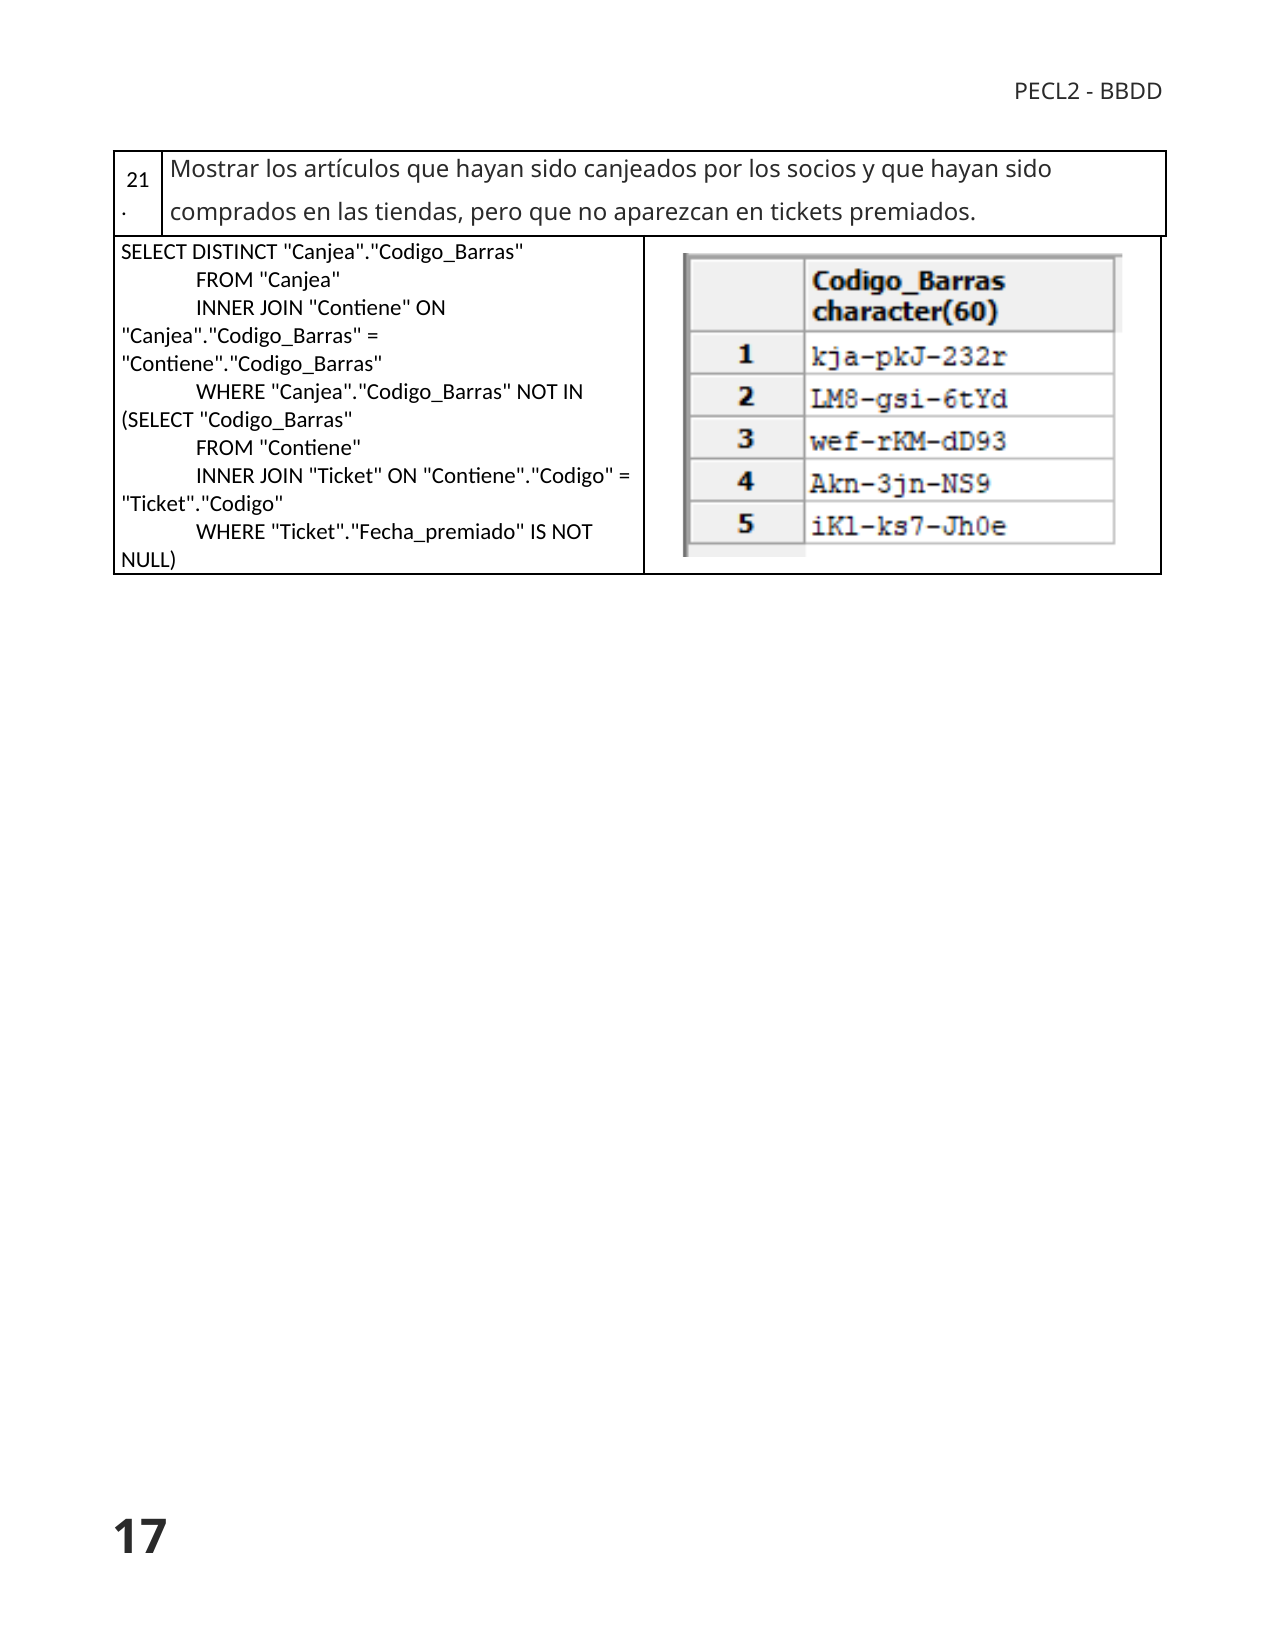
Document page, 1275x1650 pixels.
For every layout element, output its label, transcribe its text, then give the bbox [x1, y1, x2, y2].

table_cell [645, 237, 1160, 573]
table_header Mostrar los artículos que hayan sido canjeados por los socios y que hayan sido comprados en las tiendas, pero que no aparezcan en tickets premiados. [163, 152, 1165, 235]
table_cell SELECT DISTINCT "Canjea"."Codigo_Barras" FROM "Canjea" INNER JOIN "Contiene" ON "Canjea"."Codigo_Barras" = "Contiene"."Codigo_Barras" WHERE "Canjea"."Codigo_Barras" NOT IN (SELECT "Codigo_Barras" FROM "Contiene" INNER JOIN "Ticket" ON "Contiene"."Codigo" = "Ticket"."Codigo" WHERE "Ticket"."Fecha_premiado" IS NOT NULL) [115, 237, 643, 573]
picture [682, 253, 1123, 557]
table_header 21. [115, 152, 161, 235]
